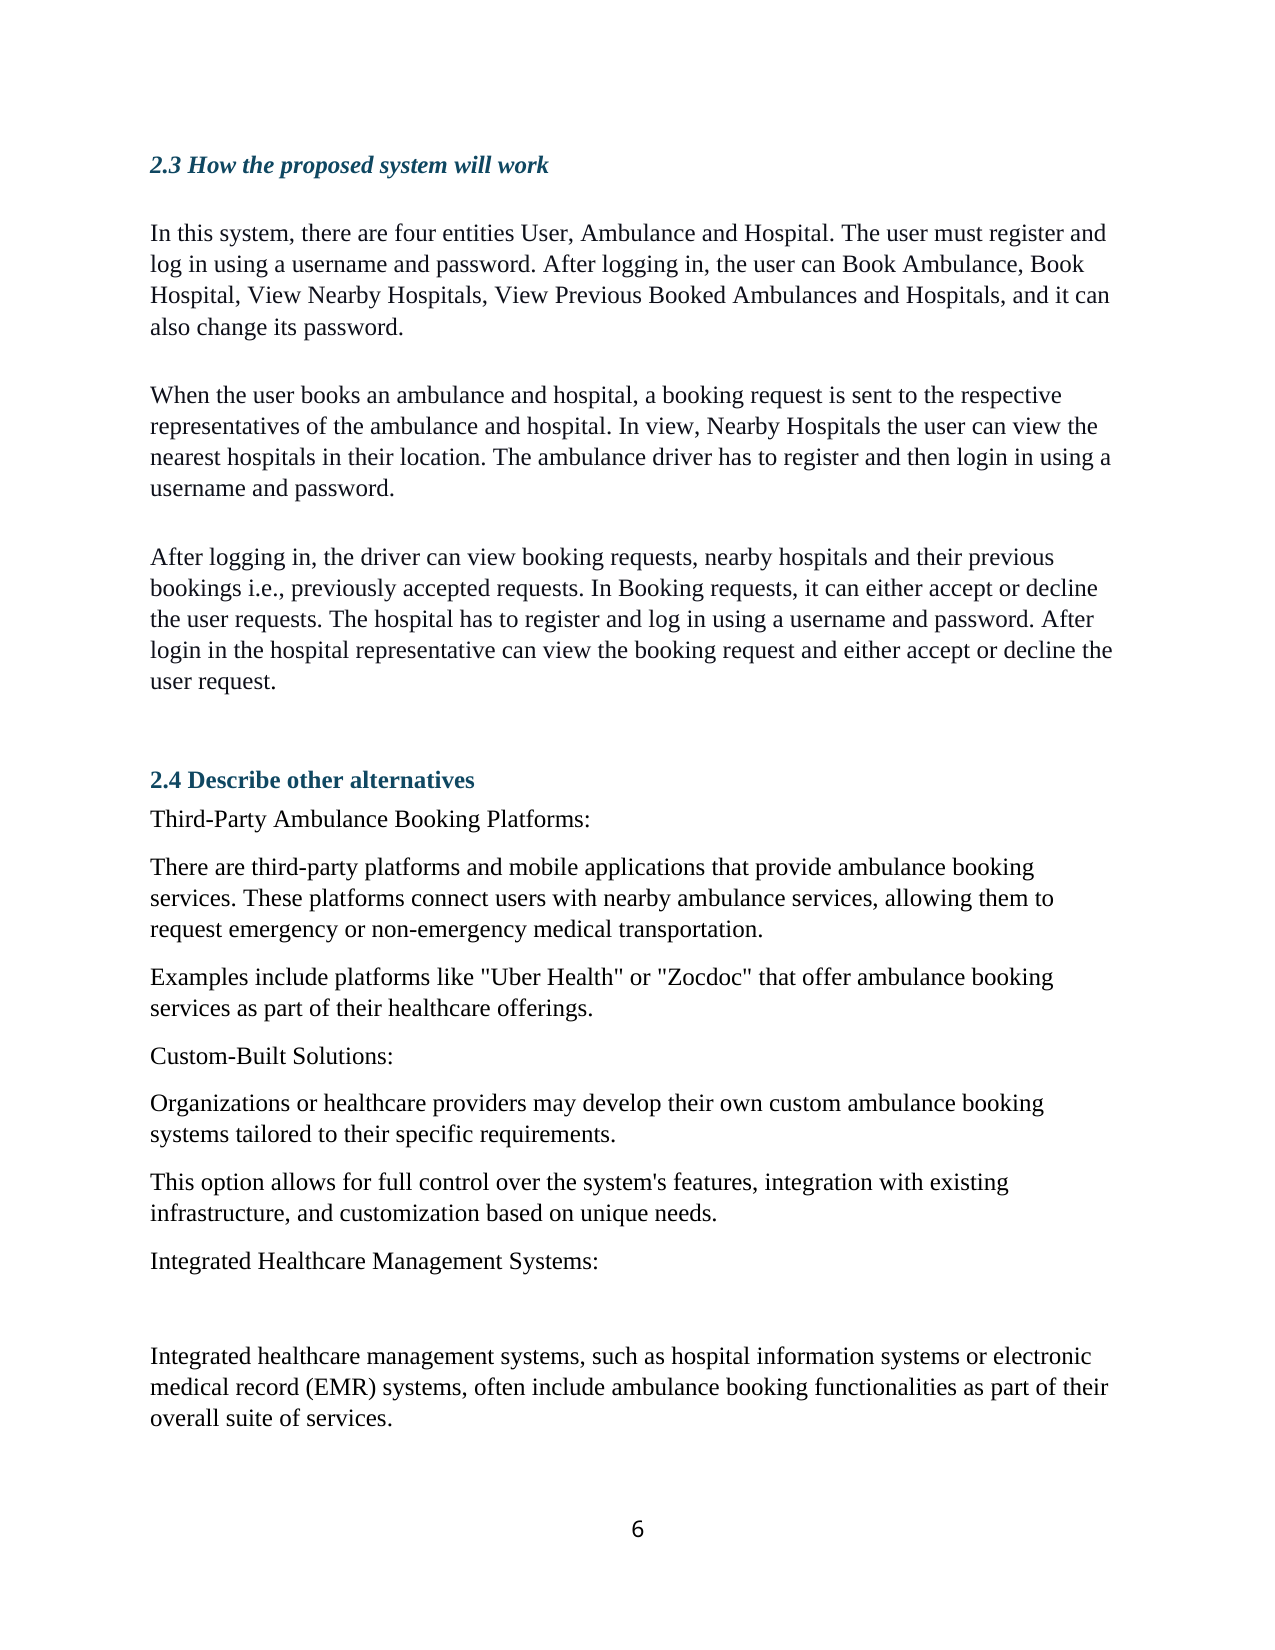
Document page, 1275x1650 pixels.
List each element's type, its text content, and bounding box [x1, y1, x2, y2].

text Custom-Built Solutions: [150, 1041, 1125, 1069]
text There are third-party platforms and mobile applications that provide ambulance booking services. These platforms connect users with nearby ambulance services, allowing them to request emergency or non-emergency medical transportation. [150, 852, 1125, 943]
text Third-Party Ambulance Booking Platforms: [150, 804, 1125, 833]
text Integrated healthcare management systems, such as hospital information systems or electronic medical record (EMR) systems, often include ambulance booking functionalities as part of their overall suite of services. [150, 1341, 1125, 1432]
text Integrated Healthcare Management Systems: [150, 1246, 1125, 1275]
subtitle In this system, there are four entities User, Ambulance and Hospital. The user must register and log in using a username and password. After logging in, the user can Book Ambulance, Book Hospital, View Nearby Hospitals, View Previous Booked Ambulances and Hospitals, and it can also change its password. [150, 218, 1125, 340]
subtitle After logging in, the driver can view booking requests, nearby hospitals and their previous bookings i.e., previously accepted requests. In Booking requests, it can either accept or decline the user requests. The hospital has to register and log in using a username and password. After login in the hospital representative can view the booking request and either accept or decline the user request. [150, 542, 1125, 695]
text This option allows for full control over the system's features, integration with existing infrastructure, and customization based on unique needs. [150, 1167, 1125, 1227]
subtitle When the user books an ambulance and hospital, a booking request is sent to the respective representatives of the ambulance and hospital. In view, Nearby Hospitals the user can view the nearest hospitals in their location. The ambulance driver has to register and then login in using a username and password. [150, 380, 1125, 502]
subtitle Describe other alternatives [150, 765, 1125, 794]
subtitle 2.3 How the proposed system will work [150, 150, 1125, 179]
text Examples include platforms like "Uber Health" or "Zocdoc" that offer ambulance booking services as part of their healthcare offerings. [150, 962, 1125, 1022]
text Organizations or healthcare providers may develop their own custom ambulance booking systems tailored to their specific requirements. [150, 1088, 1125, 1148]
